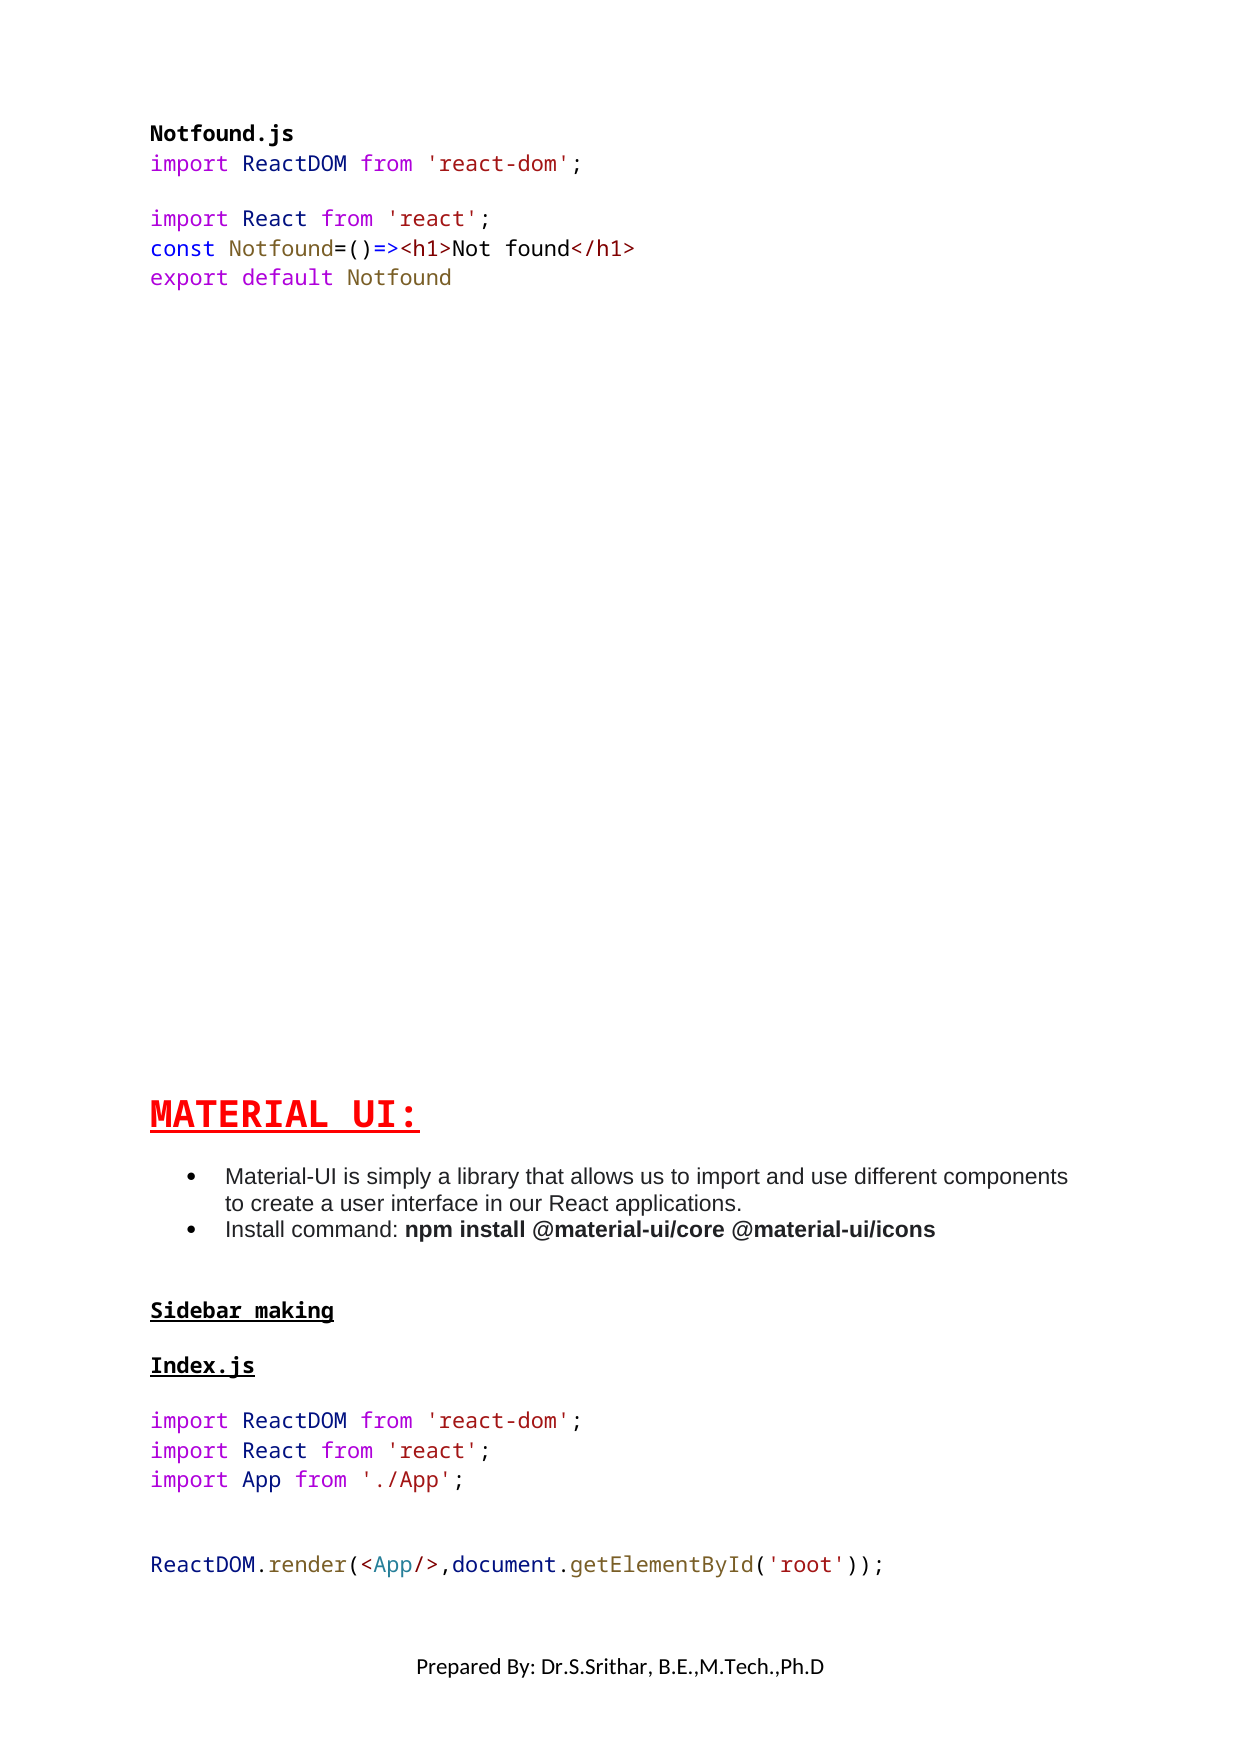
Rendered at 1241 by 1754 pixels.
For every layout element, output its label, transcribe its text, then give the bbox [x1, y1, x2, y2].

text export default Notfound [150, 262, 1090, 292]
list Install command: npm install @material-ui/core @material-ui/icons [187, 1216, 1090, 1270]
text import ReactDOM from 'react-dom'; [150, 1405, 1090, 1435]
text import React from 'react'; [150, 1435, 1090, 1464]
text MATERIAL UI: [150, 1087, 1090, 1138]
text Index.js [150, 1350, 1090, 1380]
text Notfound.js import ReactDOM from 'react-dom'; [150, 118, 1090, 178]
text const Notfound=()=><h1>Not found</h1> [150, 232, 1090, 262]
text ReactDOM.render(<App/>,document.getElementById('root')); [150, 1549, 1090, 1579]
text Sidebar making [150, 1295, 1090, 1325]
text import App from './App'; [150, 1464, 1090, 1494]
text import React from 'react'; [150, 203, 1090, 232]
list Material-UI is simply a library that allows us to import and use different components to create a user interface in our React applications. [187, 1163, 1090, 1216]
